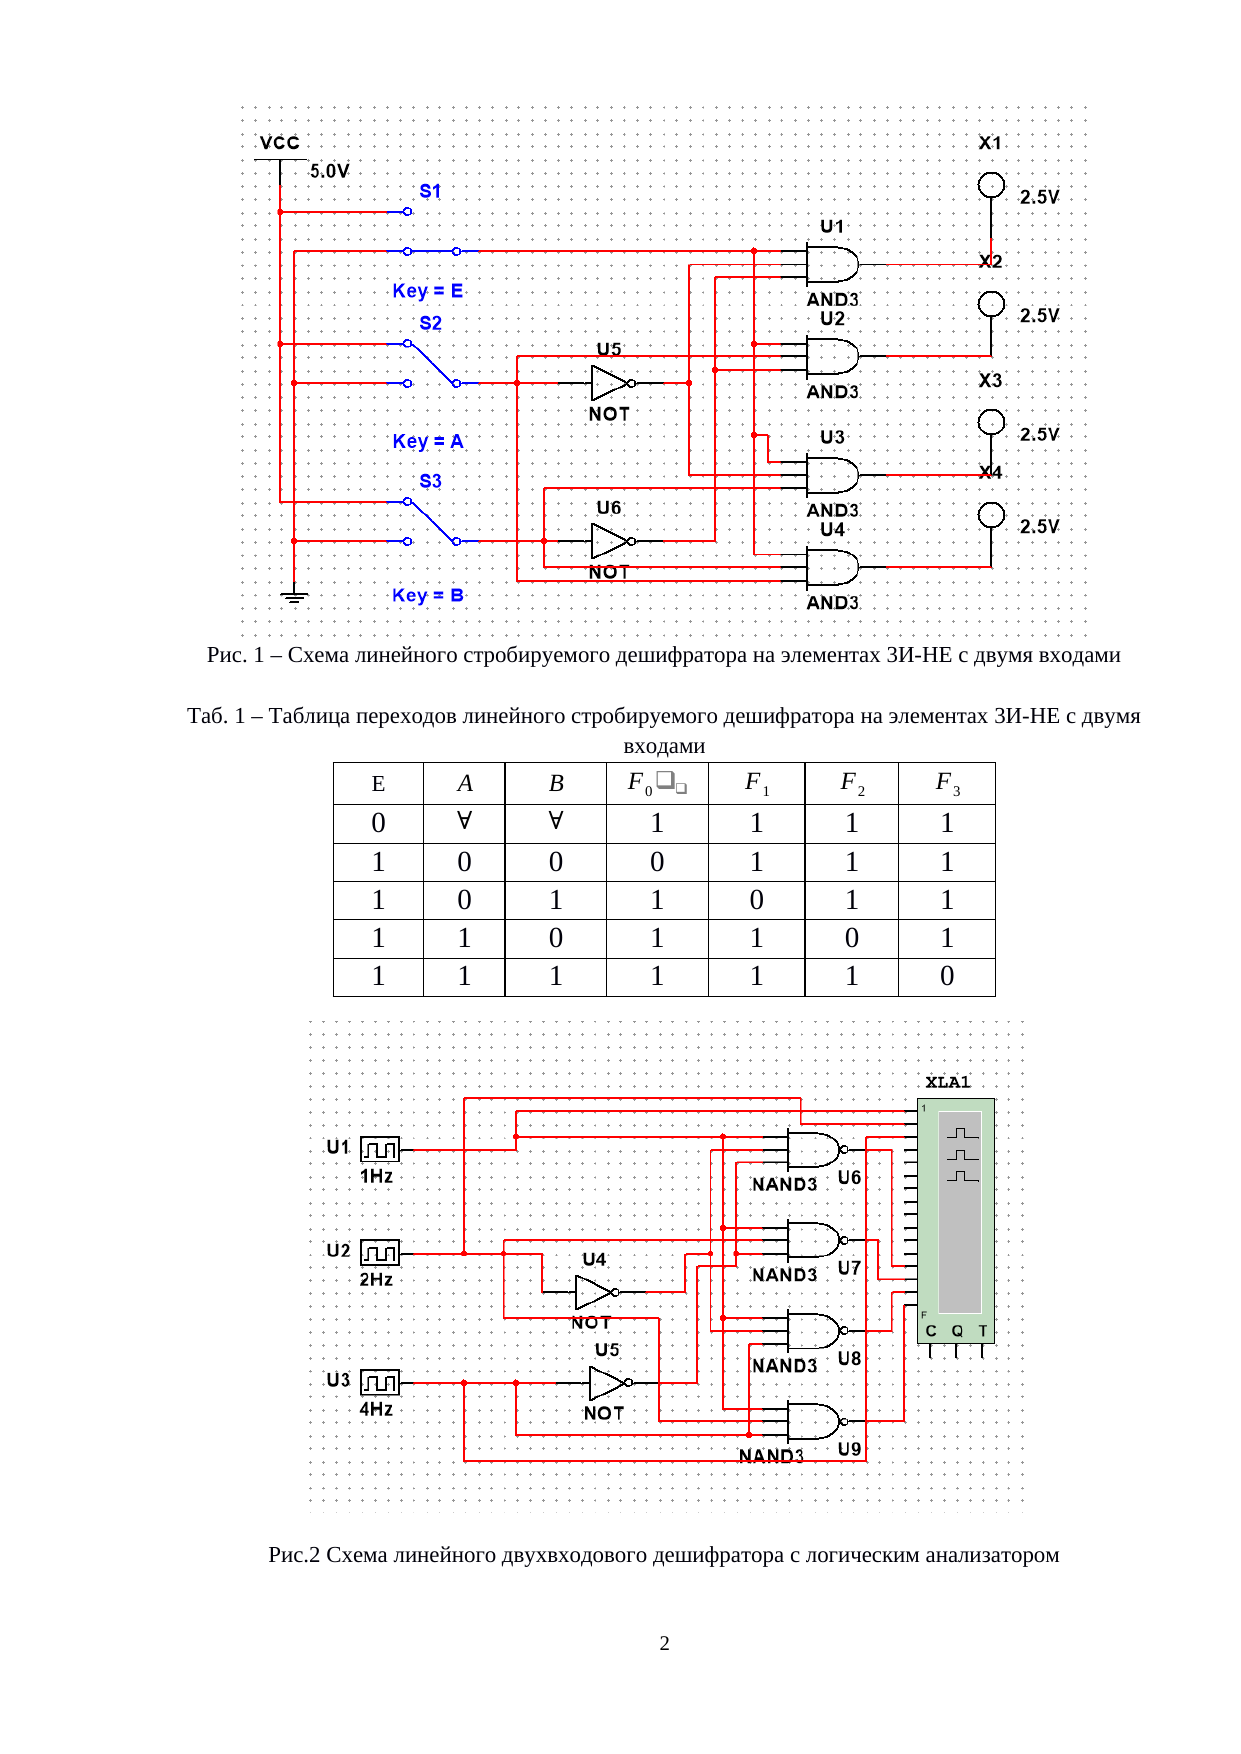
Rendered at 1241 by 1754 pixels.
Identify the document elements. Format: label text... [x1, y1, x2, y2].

table_cell 1 [607, 882, 708, 919]
table_cell 1 [899, 882, 995, 919]
text Таб. 1 – Таблица переходов линейного стробируемого дешифратора на элементах 3И-НЕ с двумя входами [148, 671, 1181, 758]
table_cell 1 [334, 959, 423, 996]
table_cell 1 [506, 882, 606, 919]
table_cell 1 [607, 959, 708, 996]
table_cell 1 [607, 920, 708, 957]
table_cell 1 [806, 805, 898, 842]
table_cell 0 [806, 920, 898, 957]
table_cell 1 [709, 920, 804, 957]
table_cell 1 [899, 844, 995, 881]
picture [240, 99, 1089, 638]
table_cell 0 [899, 959, 995, 996]
table_cell 1 [709, 844, 804, 881]
table_cell 1 [424, 959, 504, 996]
table_header [709, 763, 804, 804]
table_cell [424, 805, 504, 842]
table_cell 0 [506, 844, 606, 881]
picture [299, 1021, 1030, 1513]
table_cell 1 [334, 882, 423, 919]
table_cell 1 [709, 805, 804, 842]
table_header [607, 763, 708, 804]
table_cell 1 [506, 959, 606, 996]
text Рис.2 Схема линейного двухвходового дешифратора с логическим анализатором [148, 1541, 1181, 1568]
table_cell 1 [709, 959, 804, 996]
table_cell 1 [899, 920, 995, 957]
table_cell 1 [899, 805, 995, 842]
table_cell 1 [607, 805, 708, 842]
table_cell 0 [506, 920, 606, 957]
table_header [424, 763, 504, 804]
table_cell 1 [334, 844, 423, 881]
table_cell 1 [806, 844, 898, 881]
table_cell 1 [334, 920, 423, 957]
table_cell 0 [424, 882, 504, 919]
table_cell [506, 805, 606, 842]
table_cell 0 [424, 844, 504, 881]
table_header [899, 763, 995, 804]
table_cell 1 [806, 959, 898, 996]
table_cell 0 [607, 844, 708, 881]
table_header E [334, 763, 423, 804]
table_cell 0 [709, 882, 804, 919]
table_cell 0 [334, 805, 423, 842]
table_header [806, 763, 898, 804]
table_cell 1 [424, 920, 504, 957]
table_header [506, 763, 606, 804]
table_cell 1 [806, 882, 898, 919]
